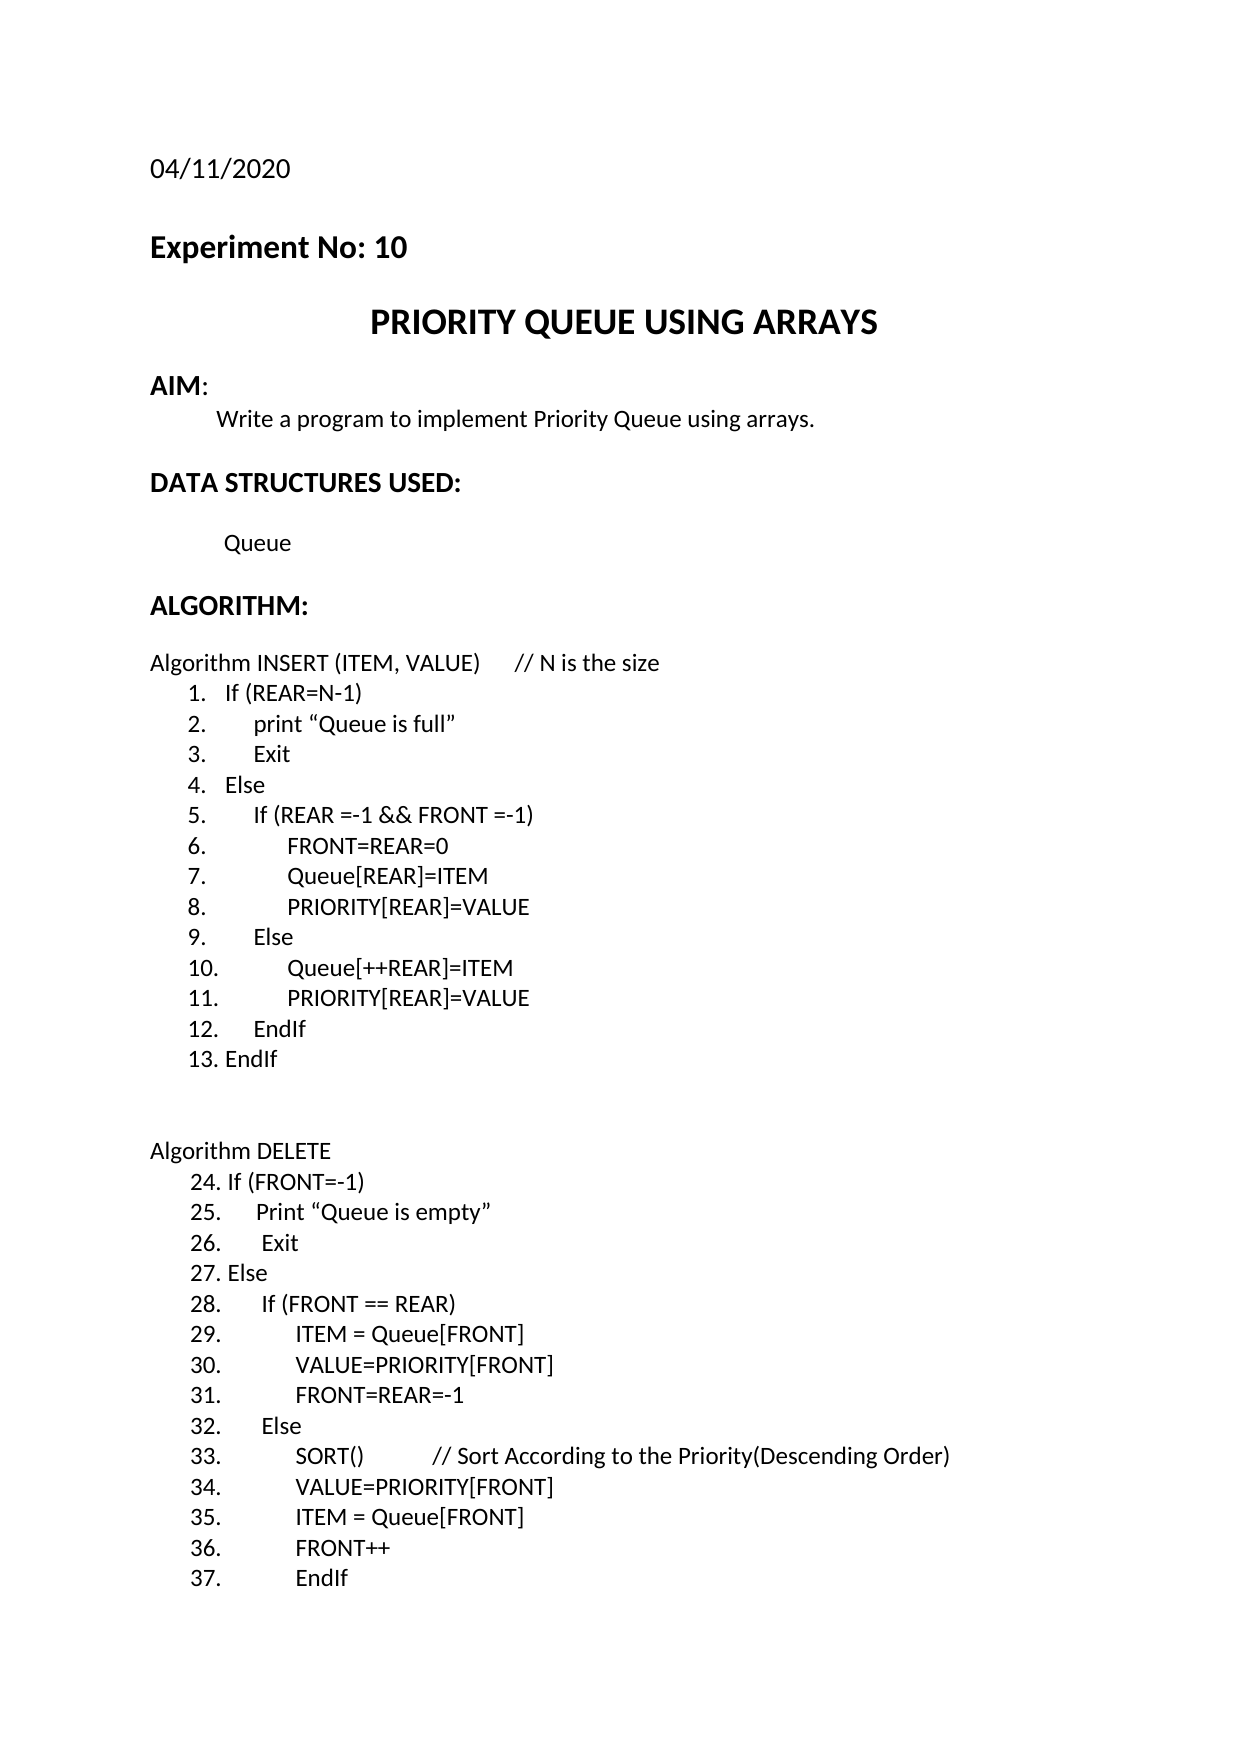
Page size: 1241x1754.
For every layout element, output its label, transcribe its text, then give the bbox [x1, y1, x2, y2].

text Experiment No: 10 [150, 226, 1090, 267]
list Else [190, 1257, 1090, 1288]
list Exit [190, 1227, 1090, 1257]
text ALGORITHM: [150, 587, 1090, 623]
list SORT() // Sort According to the Priority(Descending Order) [190, 1440, 1090, 1471]
list PRIORITY[REAR]=VALUE [187, 891, 1090, 921]
list Else [187, 769, 1090, 799]
list If (FRONT == REAR) [190, 1288, 1090, 1318]
text Algorithm INSERT (ITEM, VALUE) // N is the size [150, 647, 1090, 677]
list If (FRONT=-1) [190, 1166, 1090, 1196]
list FRONT++ [190, 1532, 1090, 1562]
list Queue[REAR]=ITEM [187, 860, 1090, 891]
list ITEM = Queue[FRONT] [190, 1501, 1090, 1532]
text AIM: [150, 367, 1090, 403]
list Queue[++REAR]=ITEM [187, 952, 1090, 982]
list VALUE=PRIORITY[FRONT] [190, 1349, 1090, 1379]
list PRIORITY[REAR]=VALUE [187, 982, 1090, 1013]
text 04/11/2020 [150, 150, 1090, 186]
list Print “Queue is empty” [190, 1196, 1090, 1227]
text Queue [150, 528, 1065, 558]
list print “Queue is full” [187, 708, 1090, 738]
text DATA STRUCTURES USED: [150, 464, 1065, 499]
text Write a program to implement Priority Queue using arrays. [150, 403, 1090, 433]
list EndIf [187, 1013, 1090, 1043]
list EndIf [187, 1043, 1090, 1074]
text Algorithm DELETE [150, 1135, 1090, 1166]
list EndIf [190, 1562, 1090, 1593]
list Else [187, 921, 1090, 952]
list FRONT=REAR=-1 [190, 1379, 1090, 1410]
list Else [190, 1410, 1090, 1440]
list FRONT=REAR=0 [187, 830, 1090, 860]
list If (REAR=N-1) [187, 677, 1090, 708]
list If (REAR =-1 && FRONT =-1) [187, 799, 1090, 830]
list ITEM = Queue[FRONT] [190, 1318, 1090, 1349]
list Exit [187, 738, 1090, 769]
text PRIORITY QUEUE USING ARRAYS [150, 298, 1090, 343]
list VALUE=PRIORITY[FRONT] [190, 1471, 1090, 1501]
